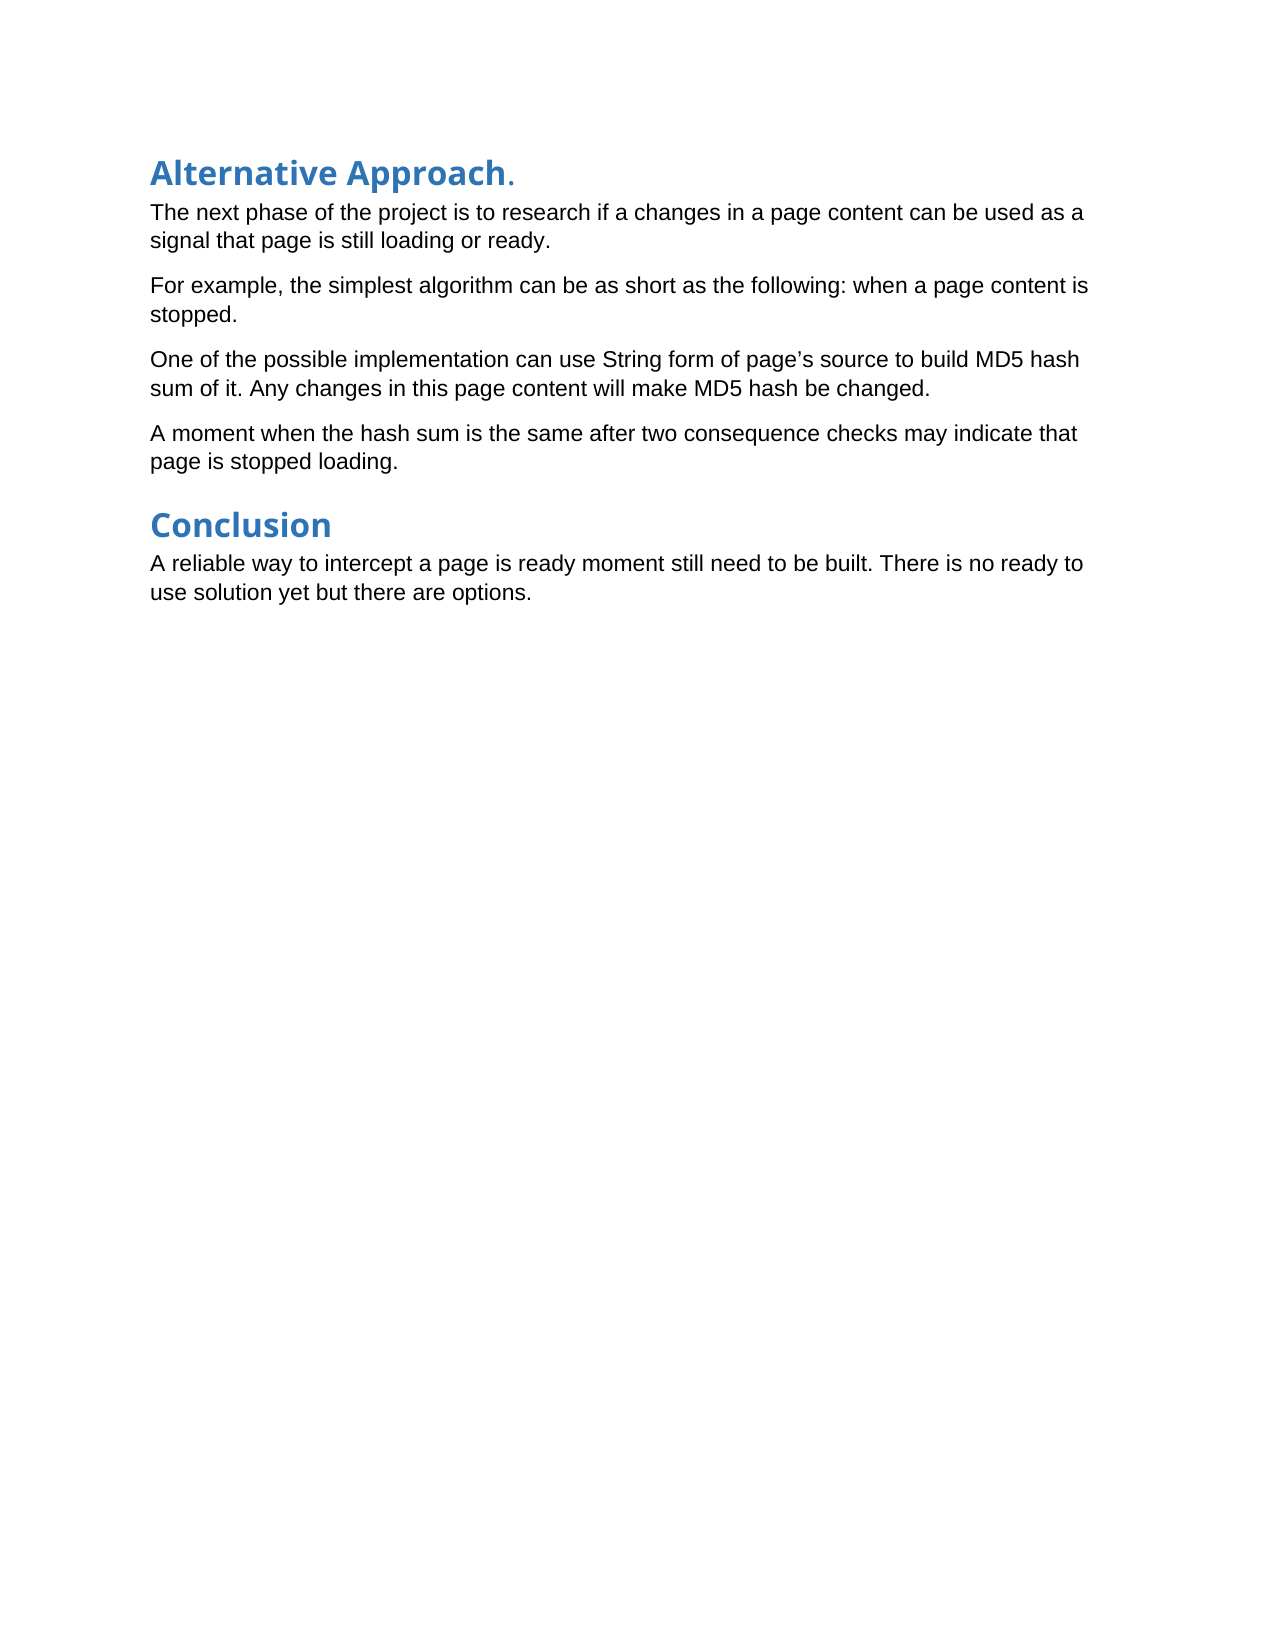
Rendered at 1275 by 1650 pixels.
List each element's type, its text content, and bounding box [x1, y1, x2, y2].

text A moment when the hash sum is the same after two consequence checks may indicate that page is stopped loading. [150, 419, 1125, 474]
text One of the possible implementation can use String form of page’s source to build MD5 hash sum of it. Any changes in this page content will make MD5 hash be changed. [150, 346, 1125, 401]
text For example, the simplest algorithm can be as short as the following: when a page content is stopped. [150, 272, 1125, 327]
subtitle Conclusion [150, 501, 1125, 547]
subtitle Alternative Approach. [150, 150, 1125, 195]
text A reliable way to intercept a page is ready moment still need to be built. There is no ready to use solution yet but there are options. [150, 550, 1125, 605]
text The next phase of the project is to research if a changes in a page content can be used as a signal that page is still loading or ready. [150, 199, 1125, 254]
